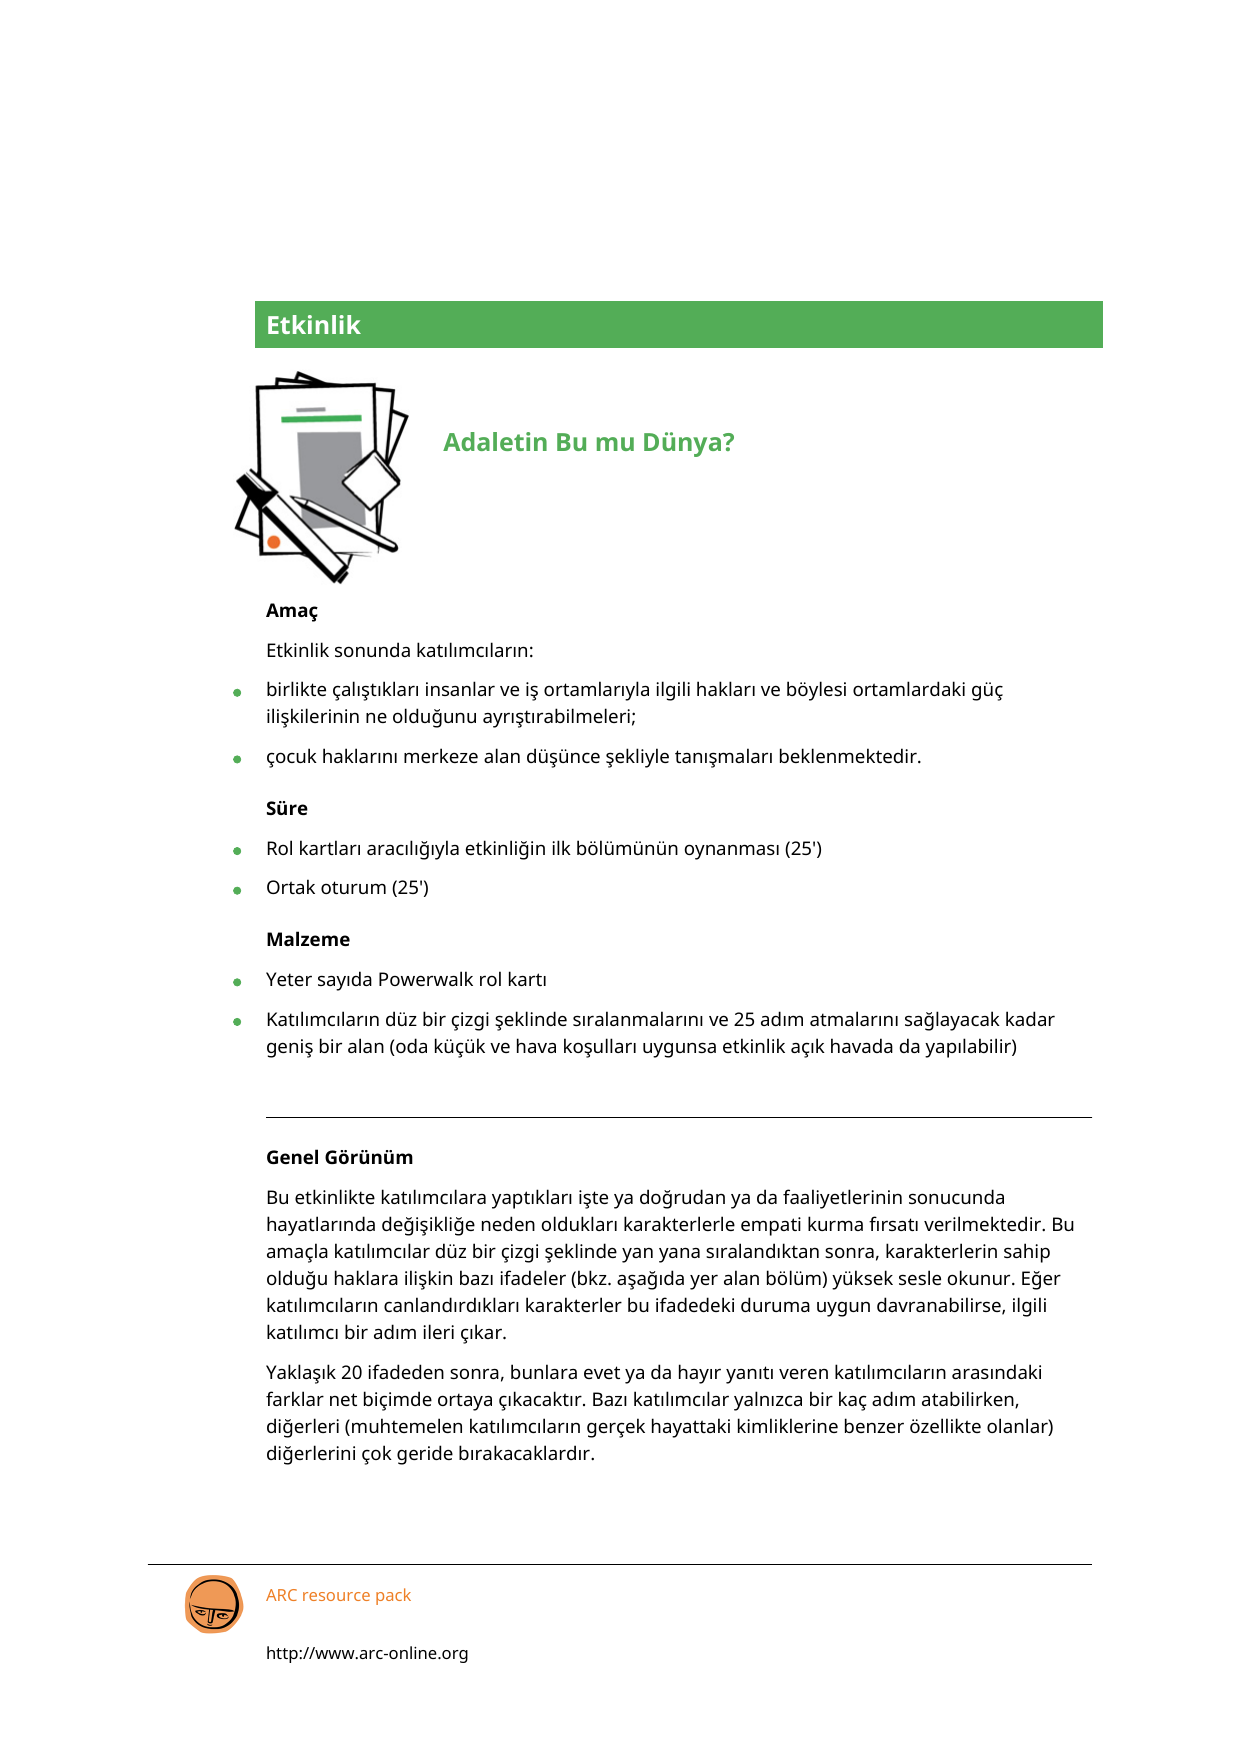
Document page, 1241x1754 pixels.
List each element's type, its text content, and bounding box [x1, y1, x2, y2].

subtitle Amaç [266, 596, 1092, 623]
list Katılımcıların düz bir çizgi şeklinde sıralanmalarını ve 25 adım atmalarını sağlayacak kadar geniş bir alan (oda küçük ve hava koşulları uygunsa etkinlik açık havada da yapılabilir) [233, 1004, 1092, 1058]
subtitle Malzeme [266, 925, 1092, 952]
title Adaletin Bu mu Dünya? [443, 425, 1092, 492]
picture [184, 1574, 244, 1634]
subtitle Genel Görünüm [266, 1143, 1092, 1170]
list Ortak oturum (25') [233, 873, 1092, 900]
list birlikte çalıştıkları insanlar ve iş ortamlarıyla ilgili hakları ve böylesi ortamlardaki güç ilişkilerinin ne olduğunu ayrıştırabilmeleri; [233, 675, 1092, 729]
list çocuk haklarını merkeze alan düşünce şekliyle tanışmaları beklenmektedir. [233, 742, 1092, 769]
subtitle Süre [266, 794, 1092, 821]
text Bu etkinlikte katılımcılara yaptıkları işte ya doğrudan ya da faaliyetlerinin sonucunda hayatlarında değişikliğe neden oldukları karakterlerle empati kurma fırsatı verilmektedir. Bu amaçla katılımcılar düz bir çizgi şeklinde yan yana sıralandıktan sonra, karakterlerin sahip olduğu haklara ilişkin bazı ifadeler (bkz. aşağıda yer alan bölüm) yüksek sesle okunur. Eğer katılımcıların canlandırdıkları karakterler bu ifadedeki duruma uygun davranabilirse, ilgili katılımcı bir adım ileri çıkar. [266, 1182, 1092, 1345]
list Rol kartları aracılığıyla etkinliğin ilk bölümünün oynanması (25') [233, 833, 1092, 861]
table_header Etkinlik [255, 301, 1103, 348]
text Yaklaşık 20 ifadeden sonra, bunlara evet ya da hayır yanıtı veren katılımcıların arasındaki farklar net biçimde ortaya çıkacaktır. Bazı katılımcılar yalnızca bir kaç adım atabilirken, diğerleri (muhtemelen katılımcıların gerçek hayattaki kimliklerine benzer özellikte olanlar) diğerlerini çok geride bırakacaklardır. [266, 1357, 1092, 1466]
list Yeter sayıda Powerwalk rol kartı [233, 965, 1092, 992]
text Etkinlik sonunda katılımcıların: [266, 636, 1092, 663]
picture [233, 369, 411, 585]
